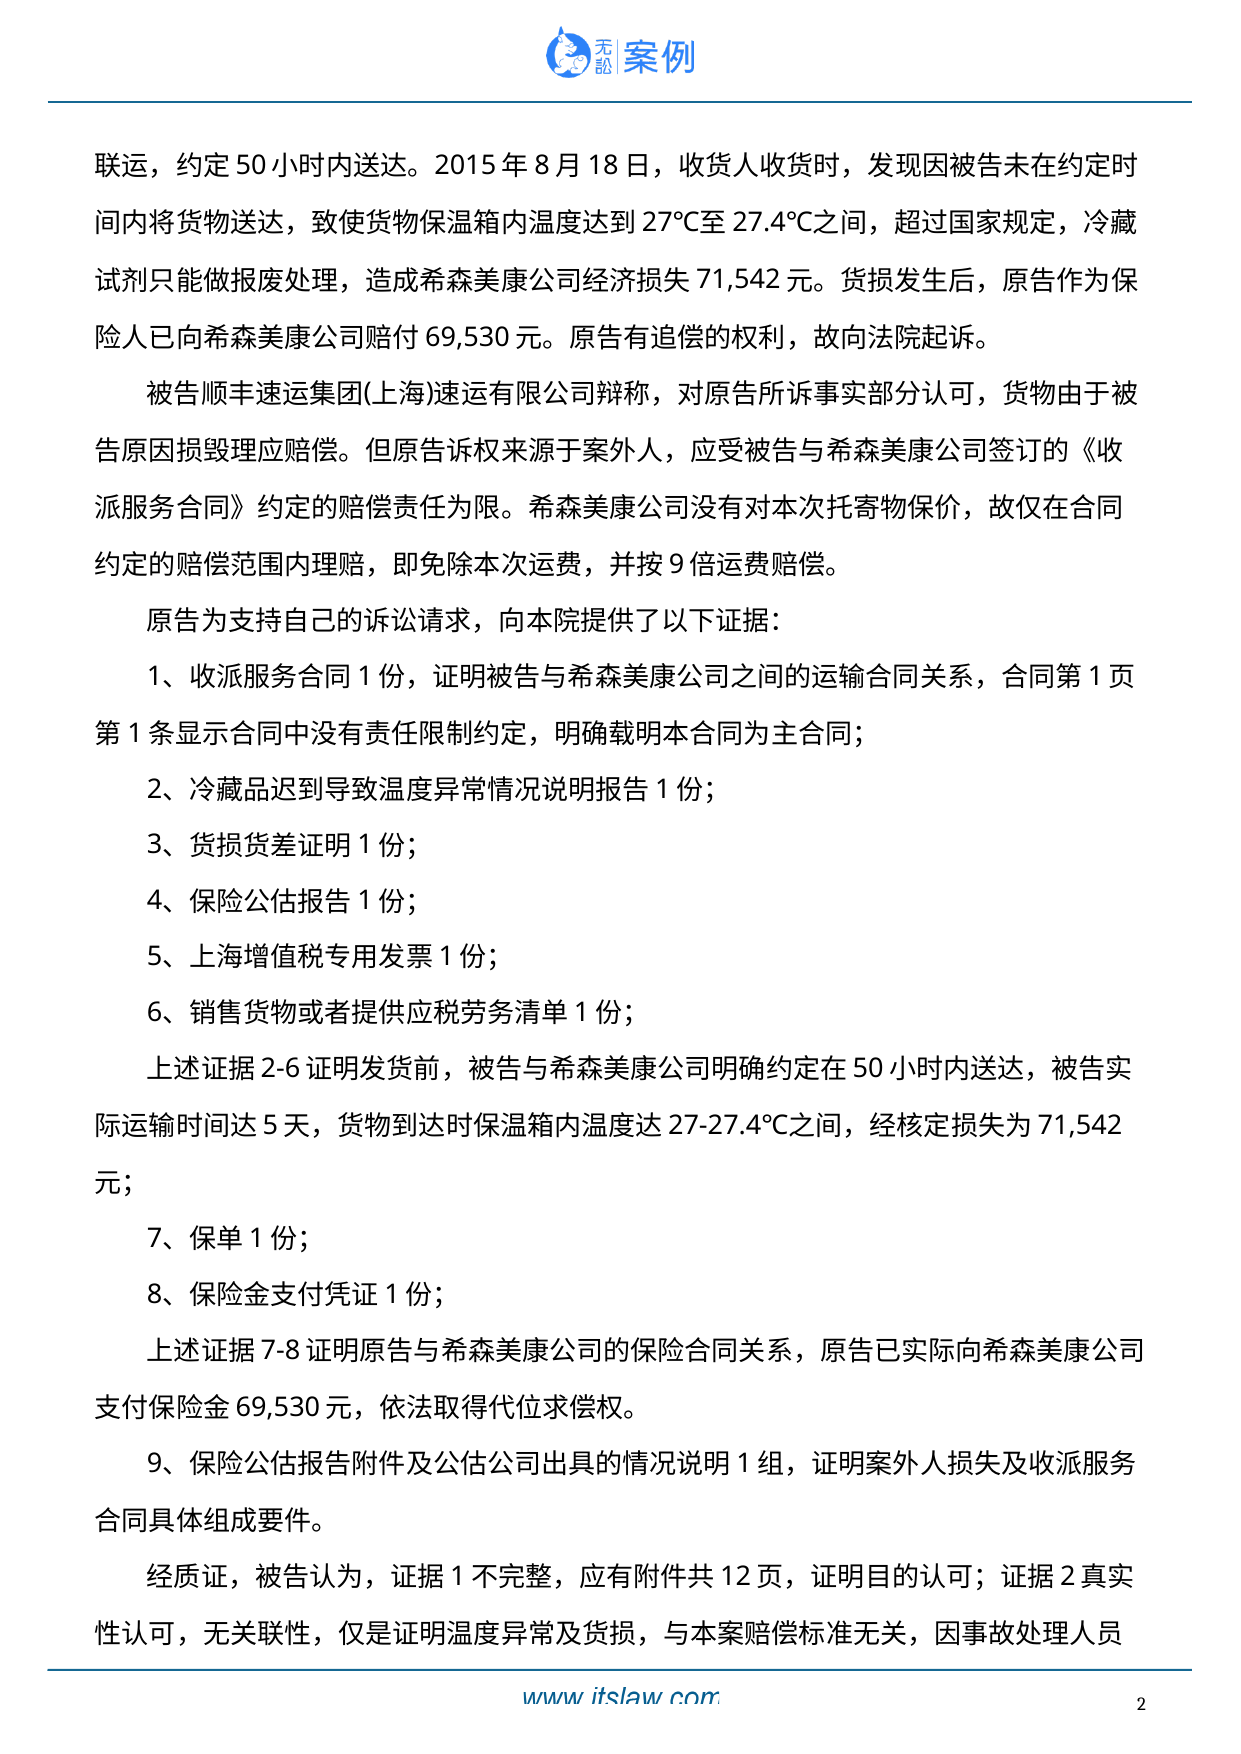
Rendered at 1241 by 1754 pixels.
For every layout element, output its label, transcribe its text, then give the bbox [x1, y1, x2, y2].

text 被告顺丰速运集团(上海)速运有限公司辩称，对原告所诉事实部分认可，货物由于被告原因损毁理应赔偿。但原告诉权来源于案外人，应受被告与希森美康公司签订的《收派服务合同》约定的赔偿责任为限。希森美康公司没有对本次托寄物保价，故仅在合同约定的赔偿范围内理赔，即免除本次运费，并按9倍运费赔偿。 [94, 369, 1146, 585]
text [94, 85, 1146, 357]
text 9、保险公估报告附件及公估公司出具的情况说明1组，证明案外人损失及收派服务合同具体组成要件。 [94, 1439, 1146, 1541]
text 3、货损货差证明1份； [94, 821, 1146, 865]
text 5、上海增值税专用发票1份； [94, 933, 1146, 977]
picture [546, 26, 694, 78]
text 上述证据7-8证明原告与希森美康公司的保险合同关系，原告已实际向希森美康公司支付保险金69,530元，依法取得代位求偿权。 [94, 1327, 1146, 1428]
text 原告为支持自己的诉讼请求，向本院提供了以下证据： [94, 597, 1146, 641]
text 上述证据2-6证明发货前，被告与希森美康公司明确约定在50小时内送达，被告实际运输时间达5天，货物到达时保温箱内温度达27-27.4℃之间，经核定损失为71,542元； [94, 1045, 1146, 1203]
text 6、销售货物或者提供应税劳务清单1份； [94, 989, 1146, 1033]
text 2、冷藏品迟到导致温度异常情况说明报告1份； [94, 766, 1146, 809]
picture [523, 1687, 720, 1704]
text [94, 1553, 1146, 1654]
text 7、保单1份； [94, 1215, 1146, 1259]
text 1、收派服务合同1份，证明被告与希森美康公司之间的运输合同关系，合同第1页第1条显示合同中没有责任限制约定，明确载明本合同为主合同； [94, 652, 1146, 754]
text 8、保险金支付凭证1份； [94, 1271, 1146, 1315]
text 4、保险公估报告1份； [94, 877, 1146, 921]
